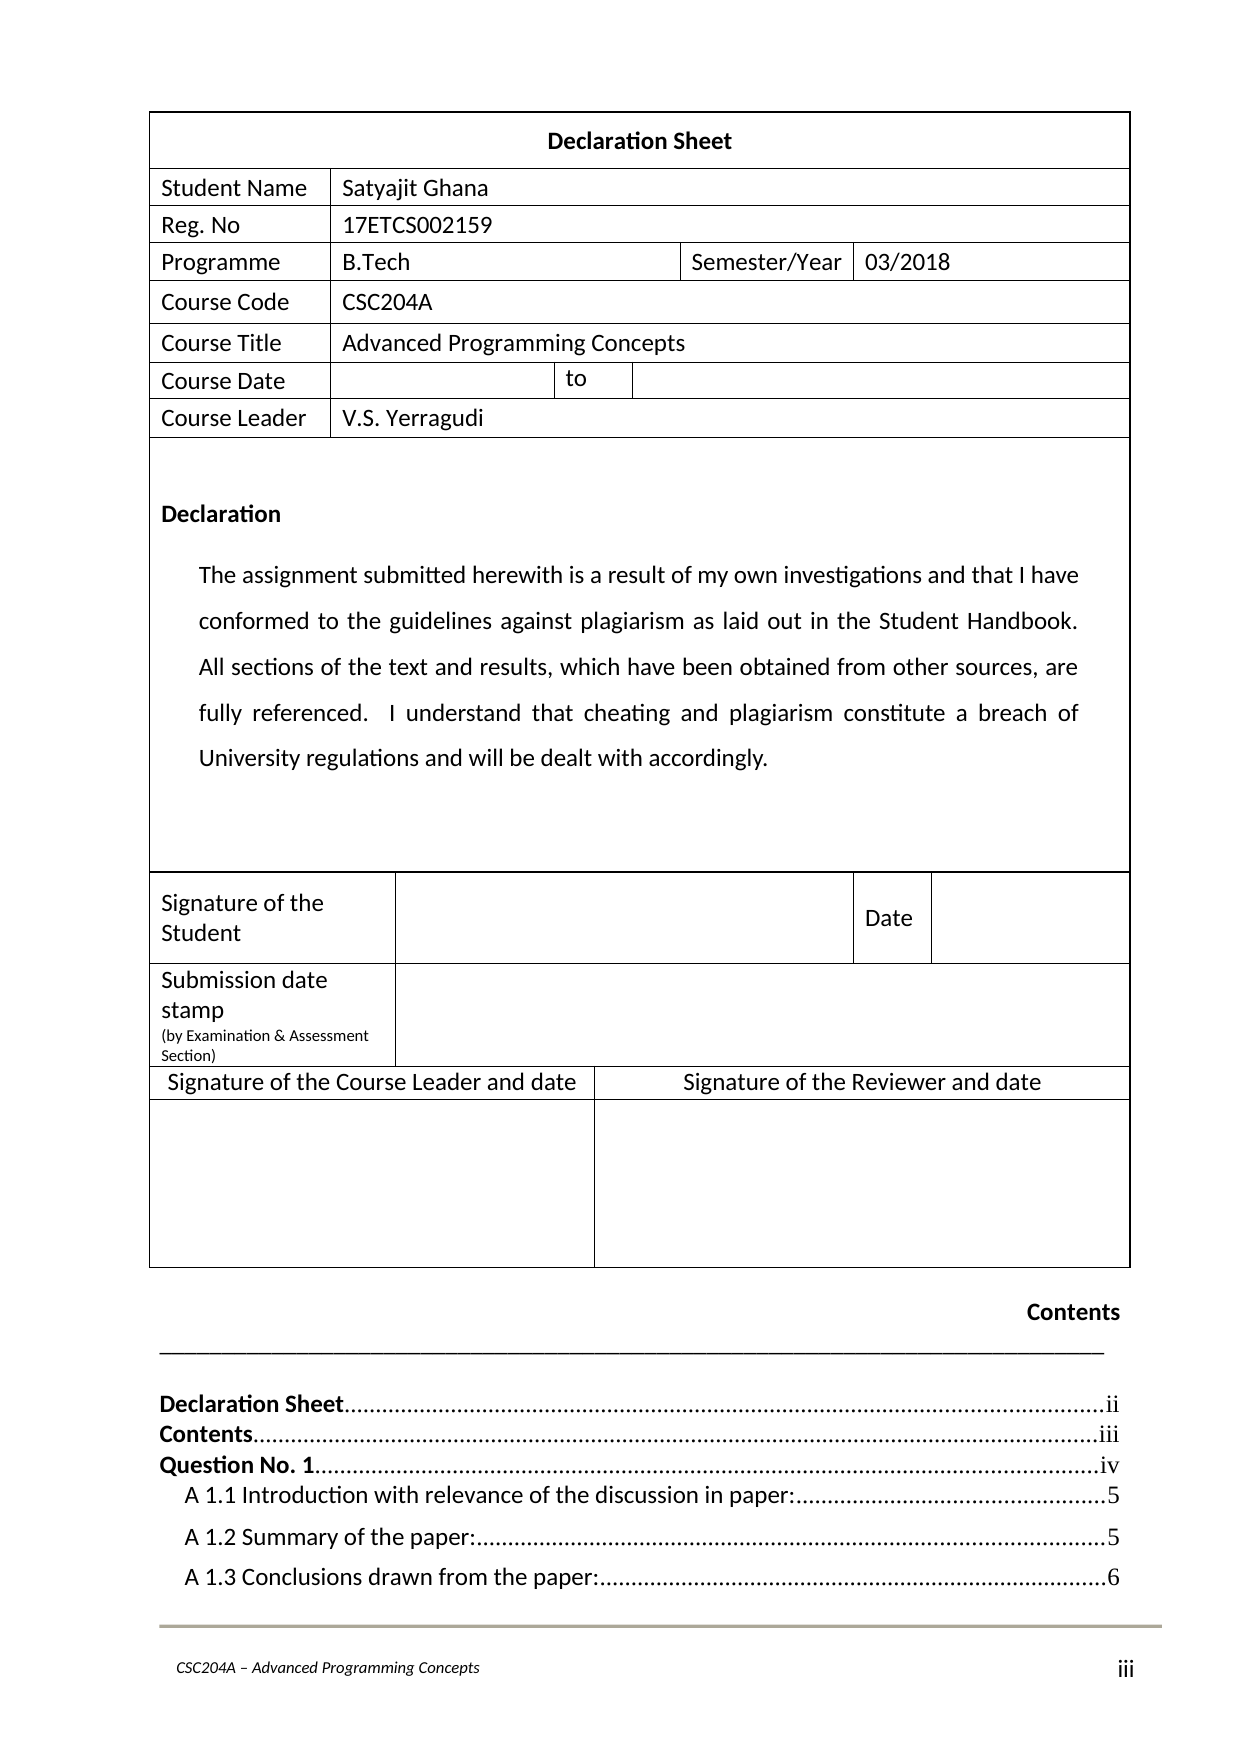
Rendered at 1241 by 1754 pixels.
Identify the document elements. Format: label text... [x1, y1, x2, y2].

subtitle Contents [159, 1297, 1120, 1327]
table_cell Signature of the Reviewer and date [595, 1067, 1129, 1099]
table_cell V.S. Yerragudi [331, 399, 1129, 437]
table_cell Submission date stamp (by Examination & Assessment Section) [150, 964, 395, 1066]
table_cell Advanced Programming Concepts [331, 324, 1129, 362]
text Question No. 1 iv [159, 1449, 1120, 1480]
table_cell Signature of the Student [150, 873, 395, 963]
table_cell 03/2018 [854, 243, 1129, 279]
table_cell [396, 964, 1129, 1066]
table_cell Course Title [150, 324, 330, 362]
table_cell Semester/Year [681, 243, 853, 279]
table_cell Reg. No [150, 206, 330, 242]
table_cell [331, 363, 554, 398]
text ____________________________________________________________________________ [159, 1327, 1120, 1358]
text A 1.2 Summary of the paper: 5 [184, 1521, 1120, 1551]
table_cell [396, 873, 853, 963]
table_cell Date [854, 873, 931, 963]
table_cell [932, 873, 1129, 963]
table_cell Course Date [150, 363, 330, 398]
text A 1.3 Conclusions drawn from the paper: 6 [184, 1562, 1120, 1592]
table_cell Signature of the Course Leader and date [150, 1067, 594, 1099]
table_cell Programme [150, 243, 330, 279]
table_cell [633, 363, 1129, 398]
table_cell CSC204A [331, 281, 1129, 323]
table_cell Course Leader [150, 399, 330, 437]
table_cell to [555, 363, 632, 398]
table_cell [595, 1100, 1129, 1267]
table_cell [150, 1100, 594, 1267]
table_cell 17ETCS002159 [331, 206, 1129, 242]
table_cell B.Tech [331, 243, 680, 279]
text Contents iii [159, 1419, 1120, 1449]
text Declaration Sheet ii [159, 1388, 1120, 1419]
table_header Declaration Sheet [150, 113, 1129, 168]
table_cell Declaration The assignment submitted herewith is a result of my own investigations and that I have conformed to the guidelines against plagiarism as laid out in the Student Handbook. All sections of the text and results, which have been obtained from other sources, are fully referenced. I understand that cheating and plagiarism constitute a breach of University regulations and will be dealt with accordingly. [150, 438, 1129, 871]
table_cell Student Name [150, 169, 330, 205]
text A 1.1 Introduction with relevance of the discussion in paper: 5 [184, 1480, 1120, 1510]
table_cell Course Code [150, 281, 330, 323]
table_cell Satyajit Ghana [331, 169, 1129, 205]
